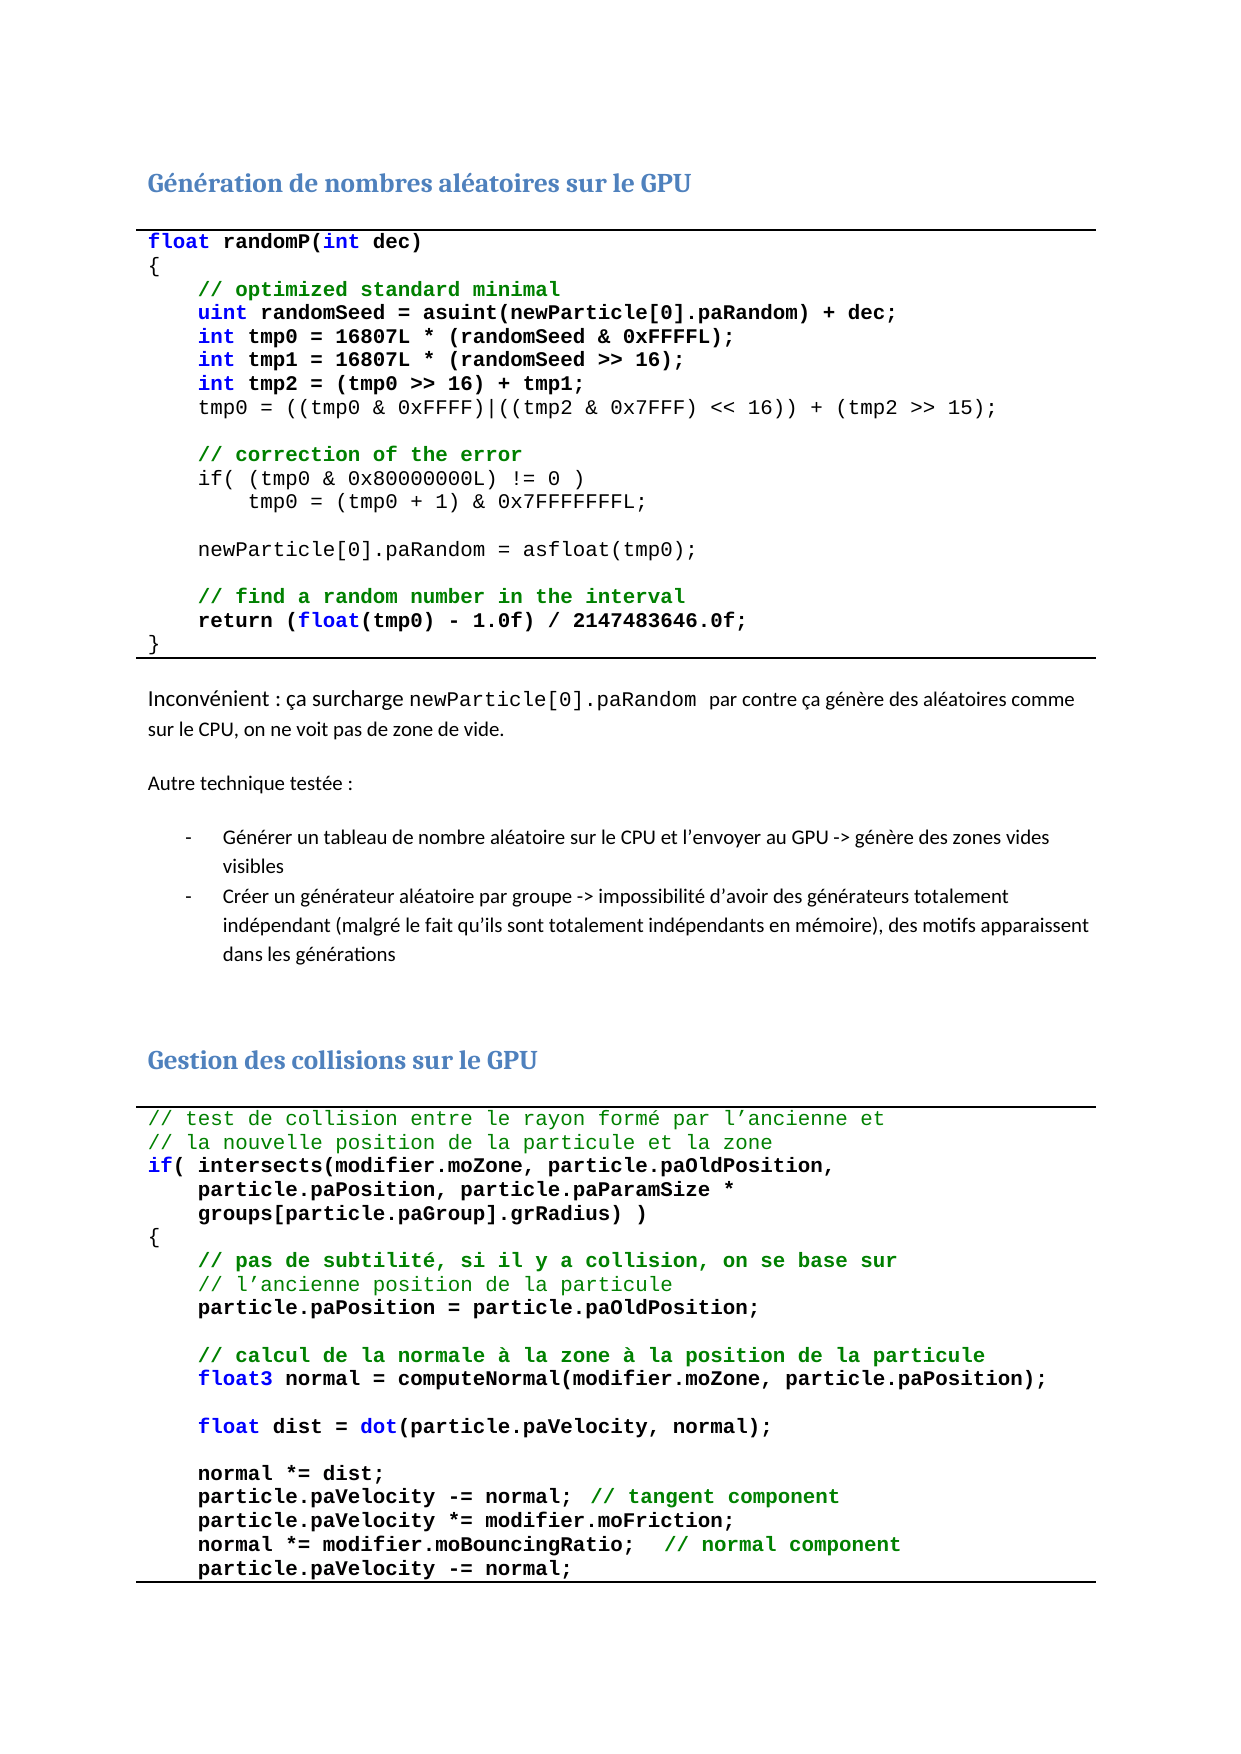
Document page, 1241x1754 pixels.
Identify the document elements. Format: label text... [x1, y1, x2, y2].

table_header float randomP(int dec) { // optimized standard minimal uint randomSeed = asuint(newParticle[0].paRandom) + dec; int tmp0 = 16807L * (randomSeed & 0xFFFFL); int tmp1 = 16807L * (randomSeed >> 16); int tmp2 = (tmp0 >> 16) + tmp1; tmp0 = ((tmp0 & 0xFFFF)|((tmp2 & 0x7FFF) << 16)) + (tmp2 >> 15); // correction of the error if( (tmp0 & 0x80000000L) != 0 ) tmp0 = (tmp0 + 1) & 0x7FFFFFFFL; newParticle[0].paRandom = asfloat(tmp0); // find a random number in the interval return (float(tmp0) - 1.0f) / 2147483646.0f; } [136, 231, 1096, 657]
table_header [136, 1108, 1096, 1581]
text Inconvénient : ça surcharge newParticle[0].paRandom par contre ça génère des aléatoires comme sur le CPU, on ne voit pas de zone de vide. [148, 684, 1093, 742]
subtitle Génération de nombres aléatoires sur le GPU [148, 168, 1093, 199]
subtitle Gestion des collisions sur le GPU [148, 1045, 1093, 1077]
list Générer un tableau de nombre aléatoire sur le CPU et l’envoyer au GPU -> génère des zones vides visibles [185, 824, 1093, 879]
list Créer un générateur aléatoire par groupe -> impossibilité d’avoir des générateurs totalement indépendant (malgré le fait qu’ils sont totalement indépendants en mémoire), des motifs apparaissent dans les générations [185, 883, 1093, 967]
text Autre technique testée : [148, 770, 1093, 796]
